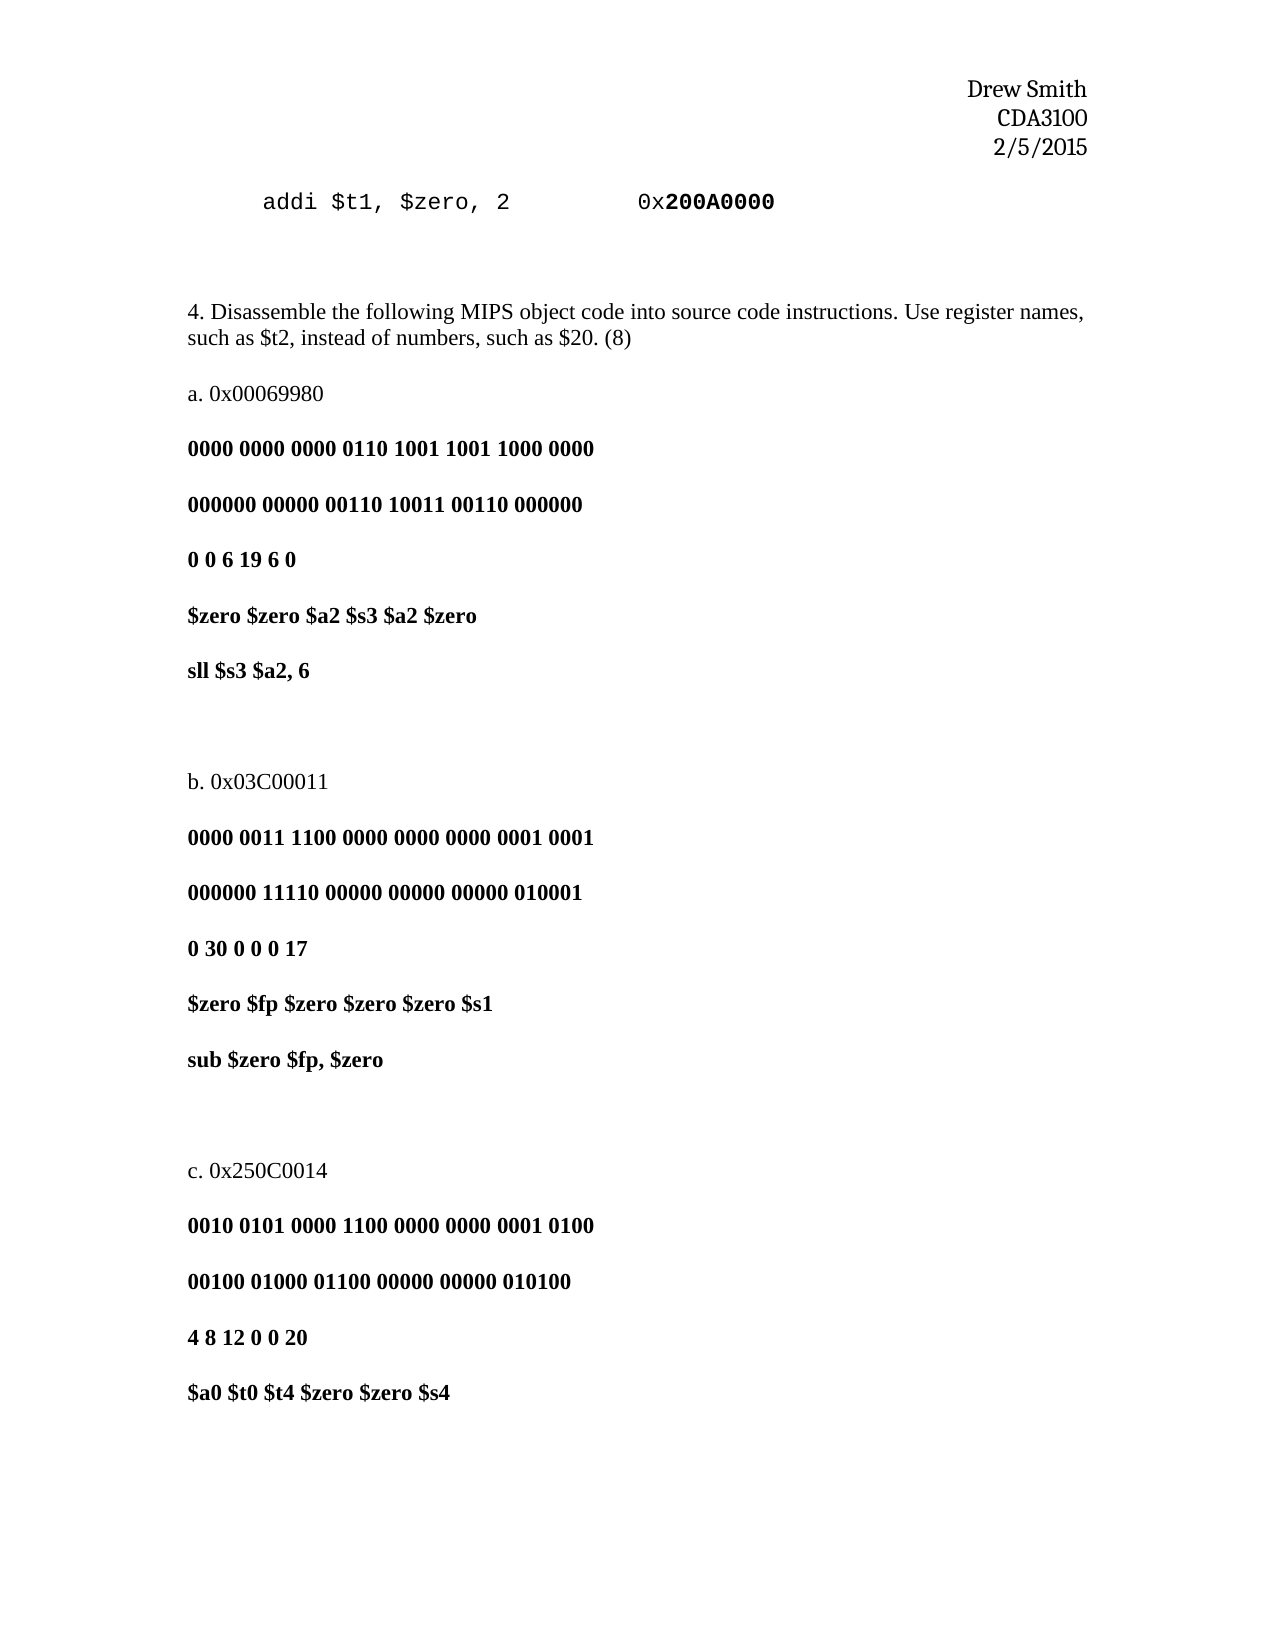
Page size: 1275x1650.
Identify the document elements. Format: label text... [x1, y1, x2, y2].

text $zero $zero $a2 $s3 $a2 $zero [187, 602, 1087, 628]
text sll $s3 $a2, 6 [187, 657, 1087, 684]
text 4 8 12 0 0 20 [187, 1324, 1087, 1350]
text $zero $fp $zero $zero $zero $s1 [187, 991, 1087, 1017]
text b. 0x03C00011 [187, 768, 1087, 795]
text c. 0x250C0014 [187, 1157, 1087, 1183]
text 0 30 0 0 0 17 [187, 935, 1087, 961]
text 000000 11110 00000 00000 00000 010001 [187, 879, 1087, 906]
text sub $zero $fp, $zero [187, 1046, 1087, 1072]
text 0010 0101 0000 1100 0000 0000 0001 0100 [187, 1213, 1087, 1239]
text 0000 0000 0000 0110 1001 1001 1000 0000 [187, 435, 1087, 462]
text 000000 00000 00110 10011 00110 000000 [187, 491, 1087, 517]
text 00100 01000 01100 00000 00000 010100 [187, 1268, 1087, 1294]
text 0000 0011 1100 0000 0000 0000 0001 0001 [187, 824, 1087, 850]
text 4. Disassemble the following MIPS object code into source code instructions. Use register names, such as $t2, instead of numbers, such as $20. (8) [187, 298, 1087, 351]
text $a0 $t0 $t4 $zero $zero $s4 [187, 1379, 1087, 1406]
text 0 0 6 19 6 0 [187, 546, 1087, 573]
text addi $t1, $zero, 2 0x200A0000 [262, 190, 1087, 216]
text a. 0x00069980 [187, 380, 1087, 406]
